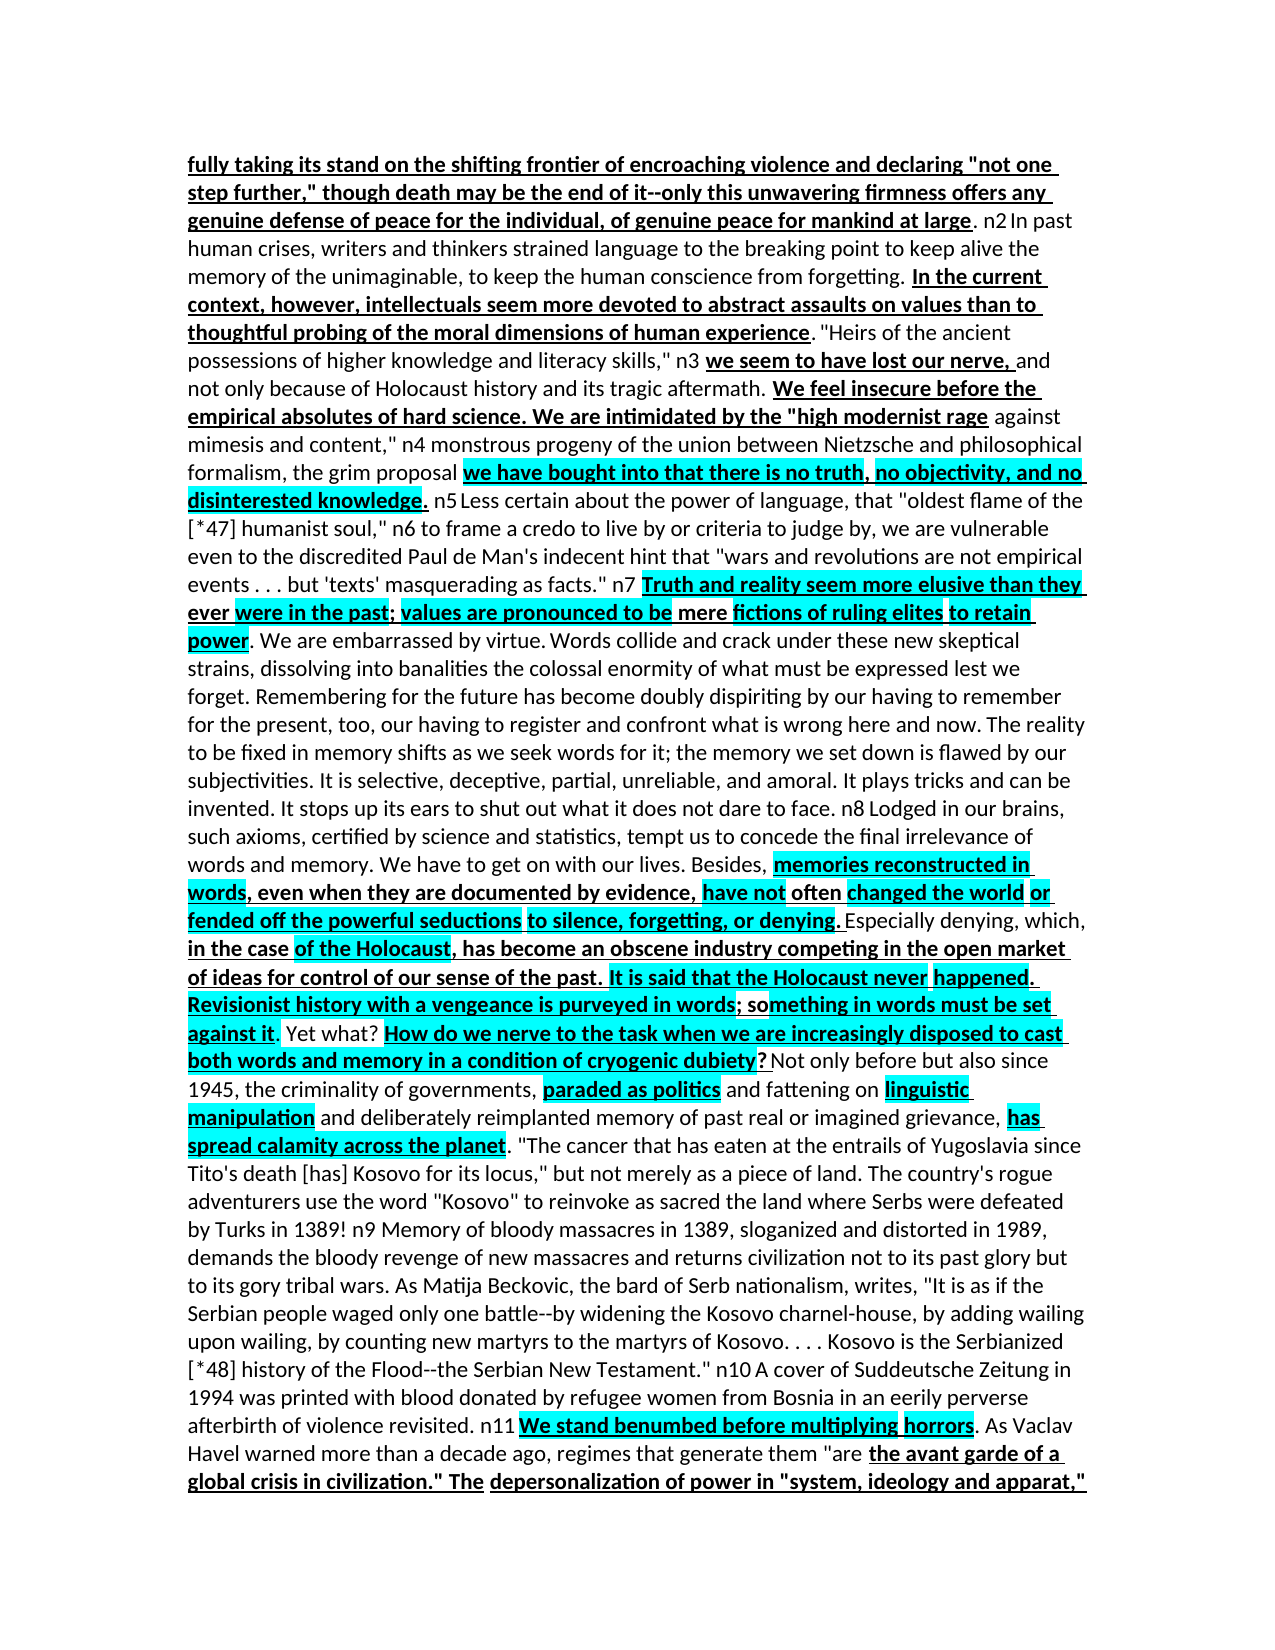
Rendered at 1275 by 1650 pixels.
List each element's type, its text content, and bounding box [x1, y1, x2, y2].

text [187, 150, 1087, 622]
